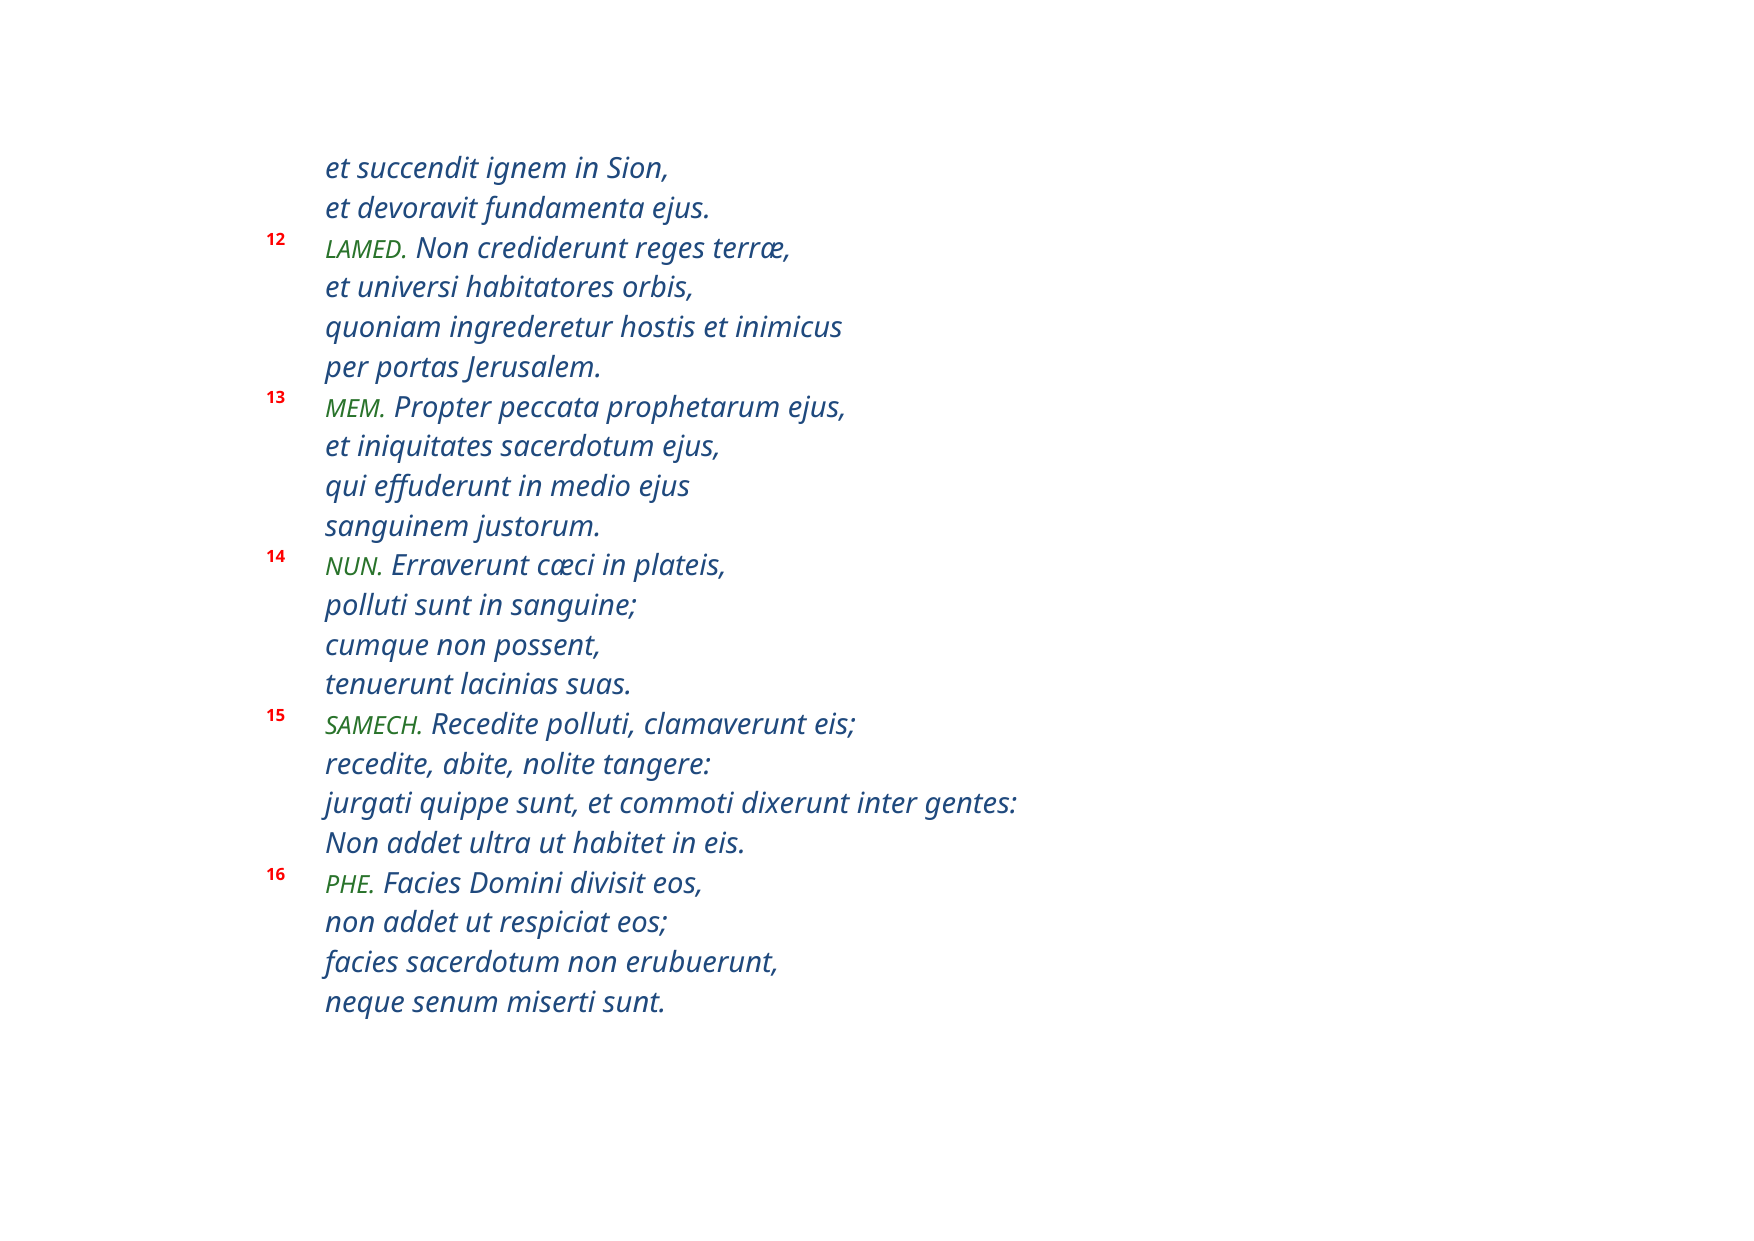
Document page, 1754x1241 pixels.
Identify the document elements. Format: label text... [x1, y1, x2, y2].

text 14 Nun. Erraverunt cæci in plateis, polluti sunt in sanguine; cumque non possent, tenuerunt lacinias suas. [266, 544, 1488, 703]
text 15 Samech. Recedite polluti, clamaverunt eis; recedite, abite, nolite tangere: jurgati quippe sunt, et commoti dixerunt inter gentes: Non addet ultra ut habitet in eis. [266, 703, 1488, 862]
text 16 Phe. Facies Domini divisit eos, non addet ut respiciat eos; facies sacerdotum non erubuerunt, neque senum miserti sunt. [266, 862, 1488, 1021]
text 12 Lamed. Non crediderunt reges terræ, et universi habitatores orbis, quoniam ingrederetur hostis et inimicus per portas Jerusalem. [266, 227, 1488, 386]
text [266, 148, 1488, 227]
text 13 Mem. Propter peccata prophetarum ejus, et iniquitates sacerdotum ejus, qui effuderunt in medio ejus sanguinem justorum. [266, 386, 1488, 544]
